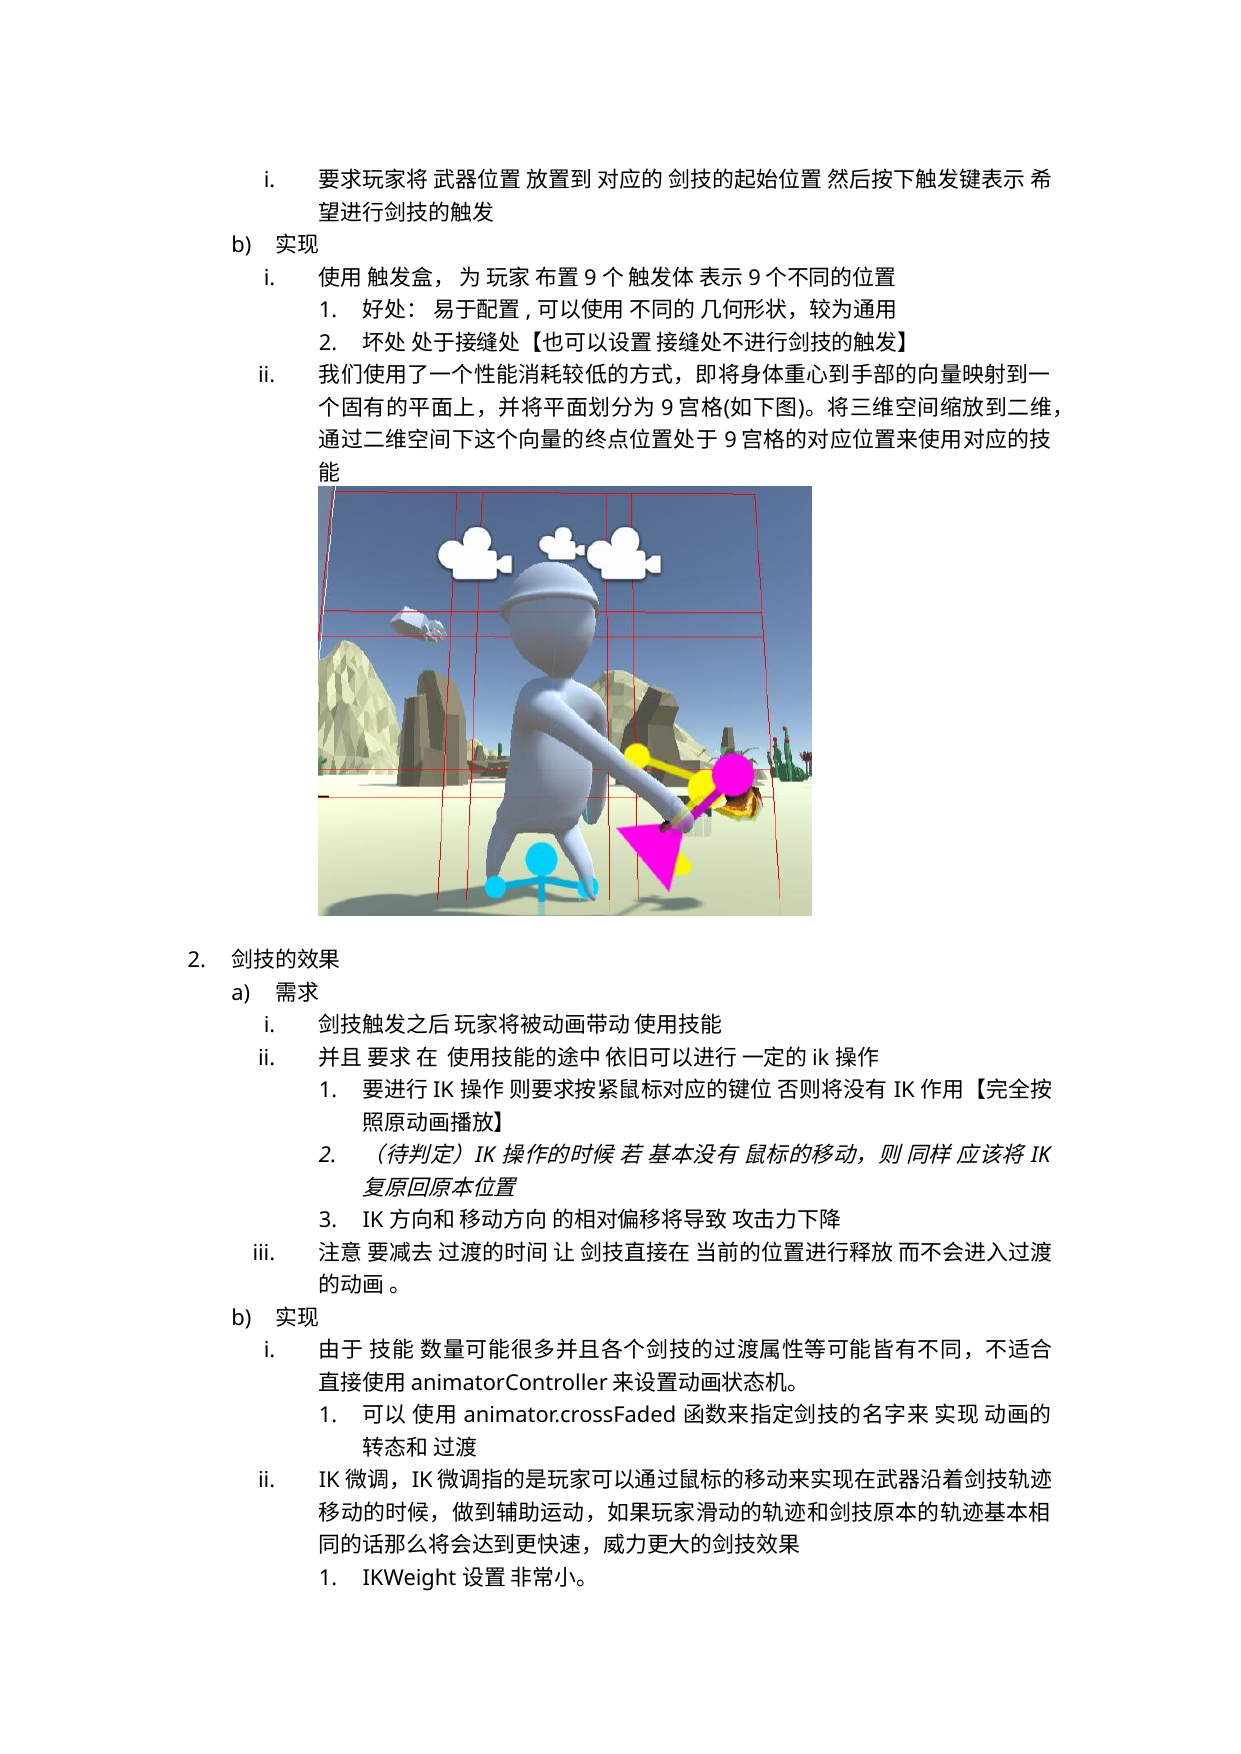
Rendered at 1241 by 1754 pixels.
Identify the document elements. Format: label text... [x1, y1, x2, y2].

list 使用 触发盒， 为 玩家 布置 9 个 触发体 表示 9个不同的位置 [275, 259, 1053, 292]
list 由于 技能 数量可能很多并且各个剑技的过渡属性等可能皆有不同，不适合 直接使用animatorController来设置动画状态机。 [275, 1332, 1053, 1397]
list 注意 要减去 过渡的时间 让 剑技直接在 当前的位置进行释放 而不会进入过渡的动画 。 [275, 1234, 1053, 1299]
list IK 方向和 移动方向 的相对偏移将导致 攻击力下降 [319, 1202, 1053, 1234]
list 好处： 易于配置 , 可以使用 不同的 几何形状，较为通用 [319, 292, 1053, 324]
list 剑技的效果 [187, 942, 1053, 974]
list IK 微调，IK微调指的是玩家可以通过鼠标的移动来实现在武器沿着剑技轨迹移动的时候，做到辅助运动，如果玩家滑动的轨迹和剑技原本的轨迹基本相同的话那么将会达到更快速，威力更大的剑技效果 [275, 1462, 1053, 1559]
list （待判定）IK 操作的时候 若 基本没有 鼠标的移动，则 同样 应该将 IK 复原回原本位置 [319, 1137, 1053, 1202]
list 可以 使用 animator.crossFaded 函数来指定剑技的名字来 实现 动画的转态和 过渡 [319, 1397, 1053, 1462]
list 剑技触发之后 玩家将被动画带动 使用技能 [275, 1007, 1053, 1039]
list IKWeight 设置 非常小。 [319, 1559, 1053, 1592]
list 并且 要求 在 使用技能的途中 依旧可以进行 一定的ik 操作 [275, 1039, 1053, 1072]
list 实现 [231, 227, 1053, 259]
list 坏处 处于接缝处【也可以设置 接缝处不进行剑技的触发】 [319, 324, 1053, 357]
picture [318, 486, 812, 916]
list 需求 [231, 974, 1053, 1007]
list 实现 [231, 1299, 1053, 1332]
list 要求玩家将 武器位置 放置到 对应的 剑技的起始位置 然后按下触发键表示 希望进行剑技的触发 [275, 162, 1053, 227]
list 要进行IK 操作 则要求按紧鼠标对应的键位 否则将没有 IK 作用【完全按照原动画播放】 [319, 1072, 1053, 1137]
